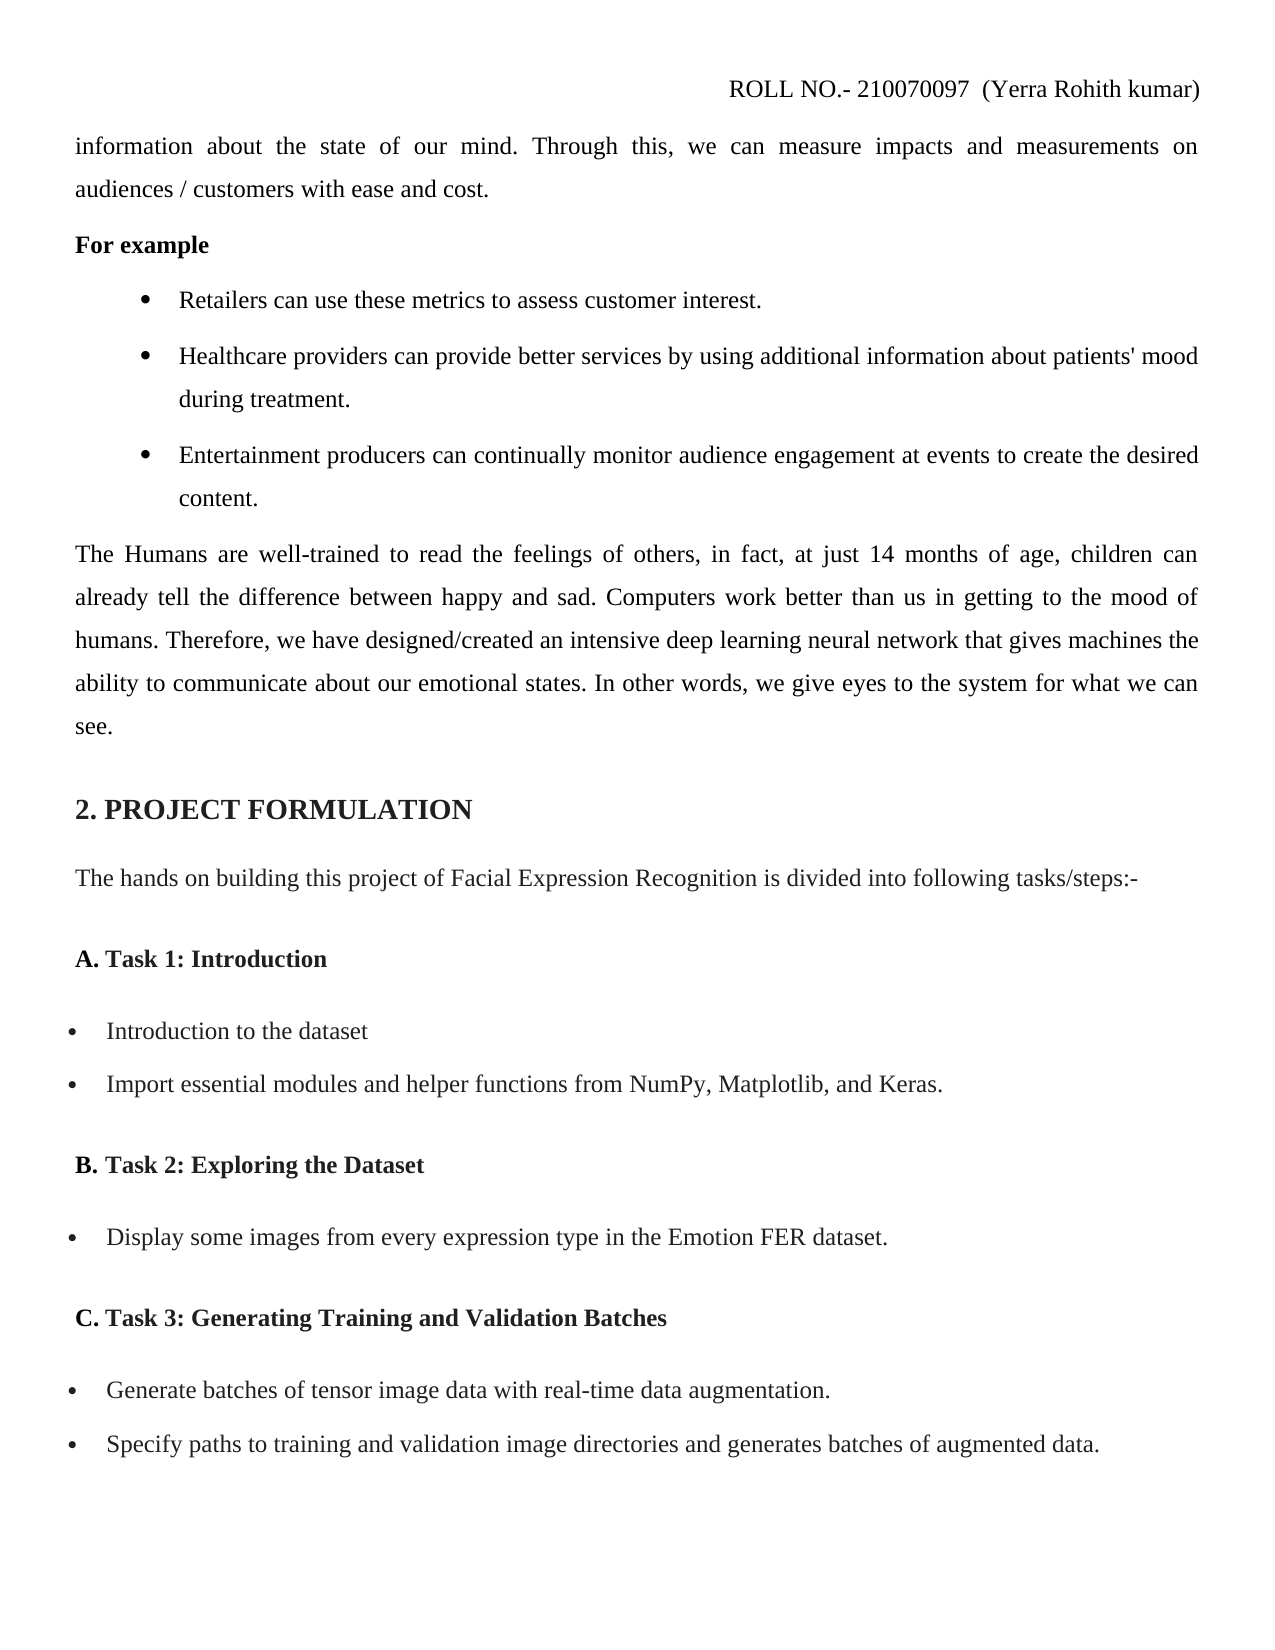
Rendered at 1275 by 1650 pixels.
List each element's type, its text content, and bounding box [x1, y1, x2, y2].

text The hands on building this project of Facial Expression Recognition is divided into following tasks/steps:- [75, 863, 1200, 892]
list Entertainment producers can continually monitor audience engagement at events to create the desired content. [141, 440, 1200, 512]
list Retailers can use these metrics to assess customer interest. [141, 286, 1200, 314]
subtitle Task 3: Generating Training and Validation Batches [75, 1303, 1200, 1332]
list Healthcare providers can provide better services by using additional information about patients' mood during treatment. [141, 341, 1200, 413]
subtitle Task 2: Exploring the Dataset [75, 1150, 1200, 1179]
subtitle 2. PROJECT FORMULATION [75, 792, 1200, 825]
text The Humans are well-trained to read the feelings of others, in fact, at just 14 months of age, children can already tell the difference between happy and sad. Computers work better than us in getting to the mood of humans. Therefore, we have designed/created an intensive deep learning neural network that gives machines the ability to communicate about our emotional states. In other words, we give eyes to the system for what we can see. [75, 539, 1200, 740]
list Generate batches of tensor image data with real-time data augmentation. [69, 1375, 1200, 1404]
list Import essential modules and helper functions from NumPy, Matplotlib, and Keras. [69, 1069, 1200, 1098]
subtitle Task 1: Introduction [75, 944, 1200, 972]
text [75, 131, 1200, 203]
text For example [75, 230, 1200, 259]
list Introduction to the dataset [69, 1016, 1200, 1045]
list Display some images from every expression type in the Emotion FER dataset. [69, 1222, 1200, 1251]
list Specify paths to training and validation image directories and generates batches of augmented data. [69, 1429, 1200, 1458]
